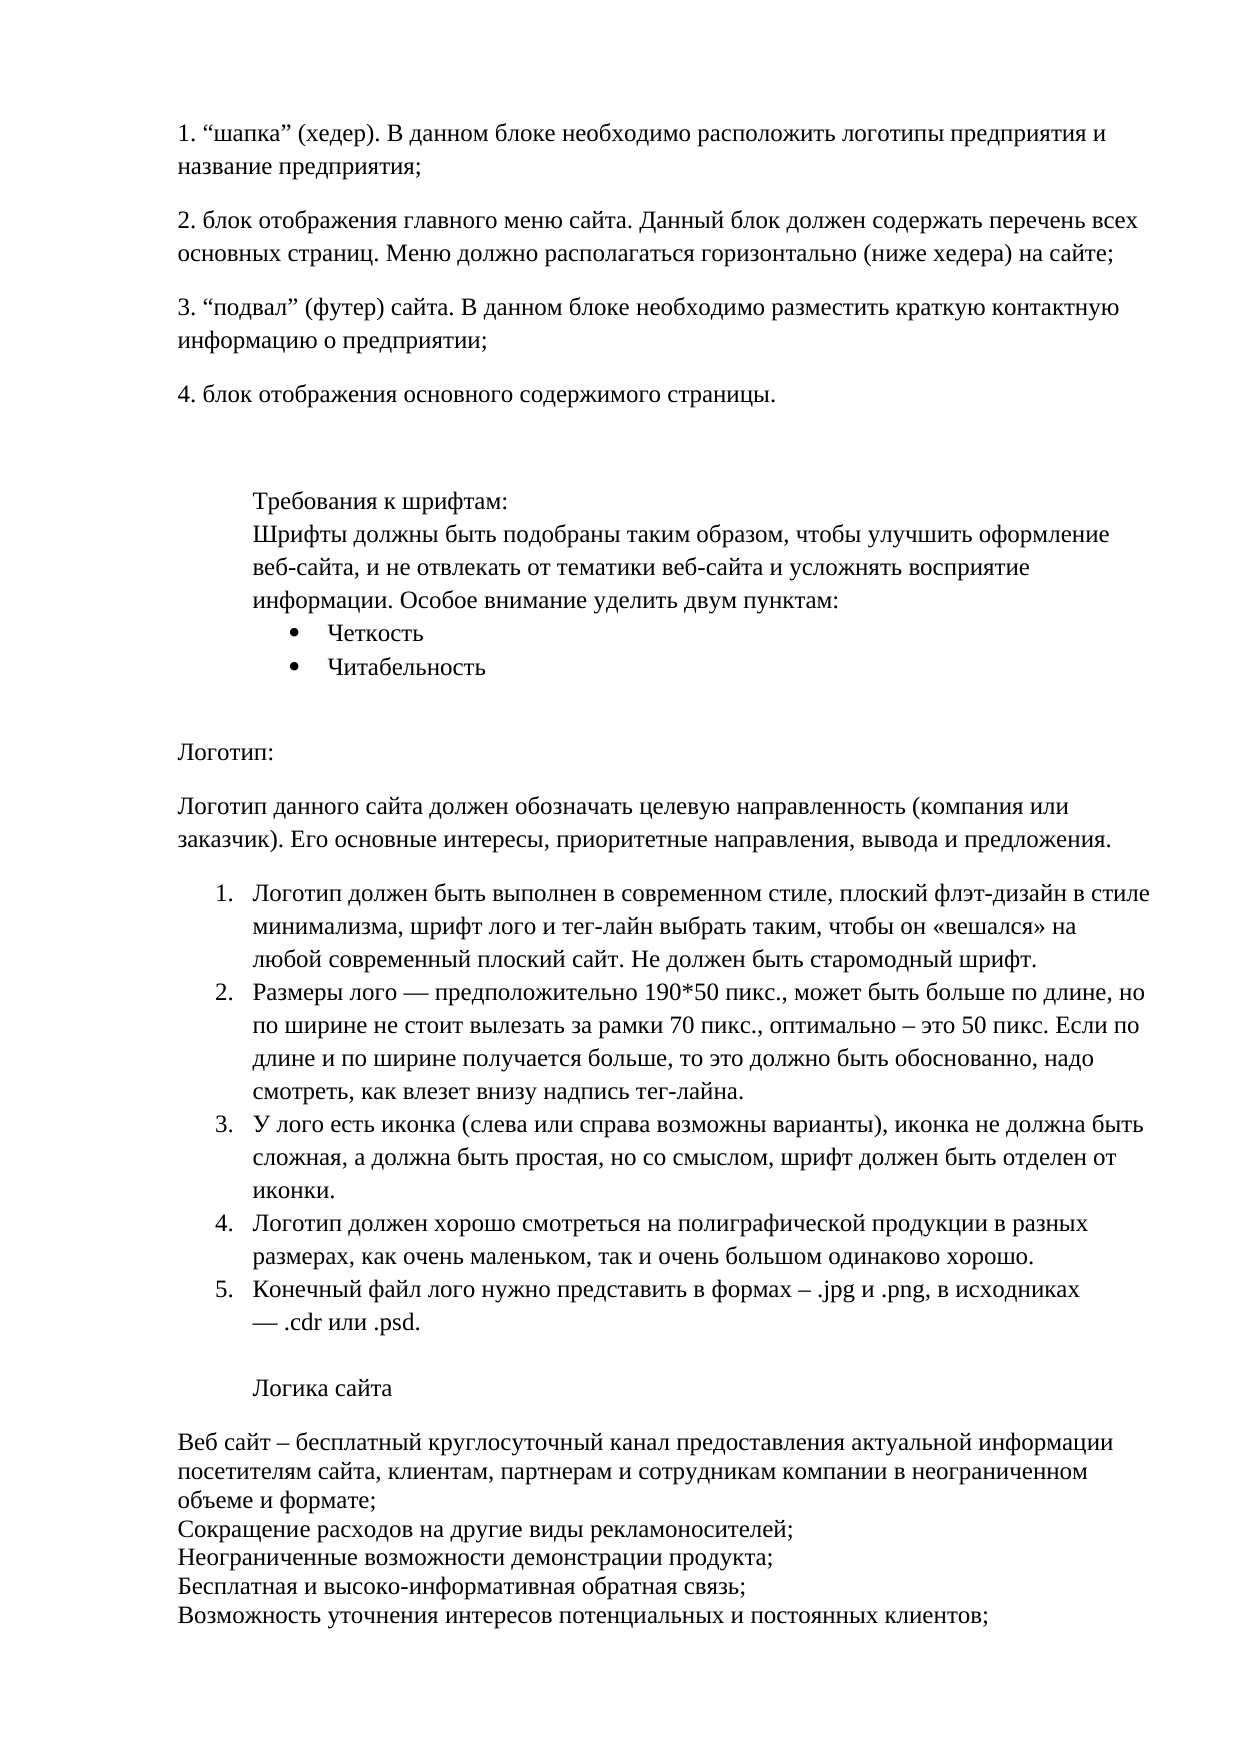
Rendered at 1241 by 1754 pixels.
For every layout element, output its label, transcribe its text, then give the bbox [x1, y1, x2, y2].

list Логотип должен быть выполнен в современном стиле, плоский флэт-дизайн в стиле минимализма, шрифт лого и тег-лайн выбрать таким, чтобы он «вешался» на любой современный плоский сайт. Не должен быть старомодный шрифт. [215, 878, 1152, 973]
list Конечный файл лого нужно представить в формах – .jpg и .png, в исходниках — .cdr или .psd. Логика сайта [215, 1274, 1152, 1402]
list Размеры лого — предположительно 190*50 пикс., может быть больше по длине, но по ширине не стоит вылезать за рамки 70 пикс., оптимально – это 50 пикс. Если по длине и по ширине получается больше, то это должно быть обоснованно, надо смотреть, как влезет внизу надпись тег-лайна. [215, 977, 1152, 1105]
list Читабельность [290, 652, 1152, 712]
list У лого есть иконка (слева или справа возможны варианты), иконка не должна быть сложная, а должна быть простая, но со смыслом, шрифт должен быть отделен от иконки. [215, 1109, 1152, 1204]
text 4.​ блок отображения основного содержимого страницы. [177, 379, 1152, 407]
text Бесплатная и высоко-информативная обратная связь; [177, 1571, 1152, 1600]
list Требования к шрифтам: Шрифты должны быть подобраны таким образом, чтобы улучшить оформление веб-сайта, и не отвлекать от тематики веб-сайта и усложнять восприятие информации. Особое внимание уделить двум пунктам: [252, 486, 1152, 614]
text 2.​ блок отображения главного меню сайта. Данный блок должен содержать перечень всех основных страниц. Меню должно располагаться горизонтально (ниже хедера) на сайте; [177, 205, 1152, 267]
text 3.​ “подвал” (футер) сайта. В данном блоке необходимо разместить краткую контактную информацию о предприятии; [177, 292, 1152, 354]
text Веб сайт – бесплатный круглосуточный канал предоставления актуальной информации посетителям сайта, клиентам, партнерам и сотрудникам компании в неограниченном объеме и формате; [177, 1427, 1152, 1514]
text Возможность уточнения интересов потенциальных и постоянных клиентов; [177, 1600, 1152, 1629]
text 1.​ “шапка” (хедер). В данном блоке необходимо расположить логотипы предприятия и название предприятия; [177, 118, 1152, 180]
text Сокращение расходов на другие виды рекламоносителей; [177, 1514, 1152, 1542]
text Логотип: [177, 737, 1152, 766]
list Логотип должен хорошо смотреться на полиграфической продукции в разных размерах, как очень маленьком, так и очень большом одинаково хорошо. [215, 1208, 1152, 1270]
text Логотип данного сайта должен обозначать целевую направленность (компания или заказчик). Его основные интересы, приоритетные направления, вывода и предложения. [177, 791, 1152, 853]
list Четкость [290, 618, 1152, 647]
text Неограниченные возможности демонстрации продукта; [177, 1542, 1152, 1571]
